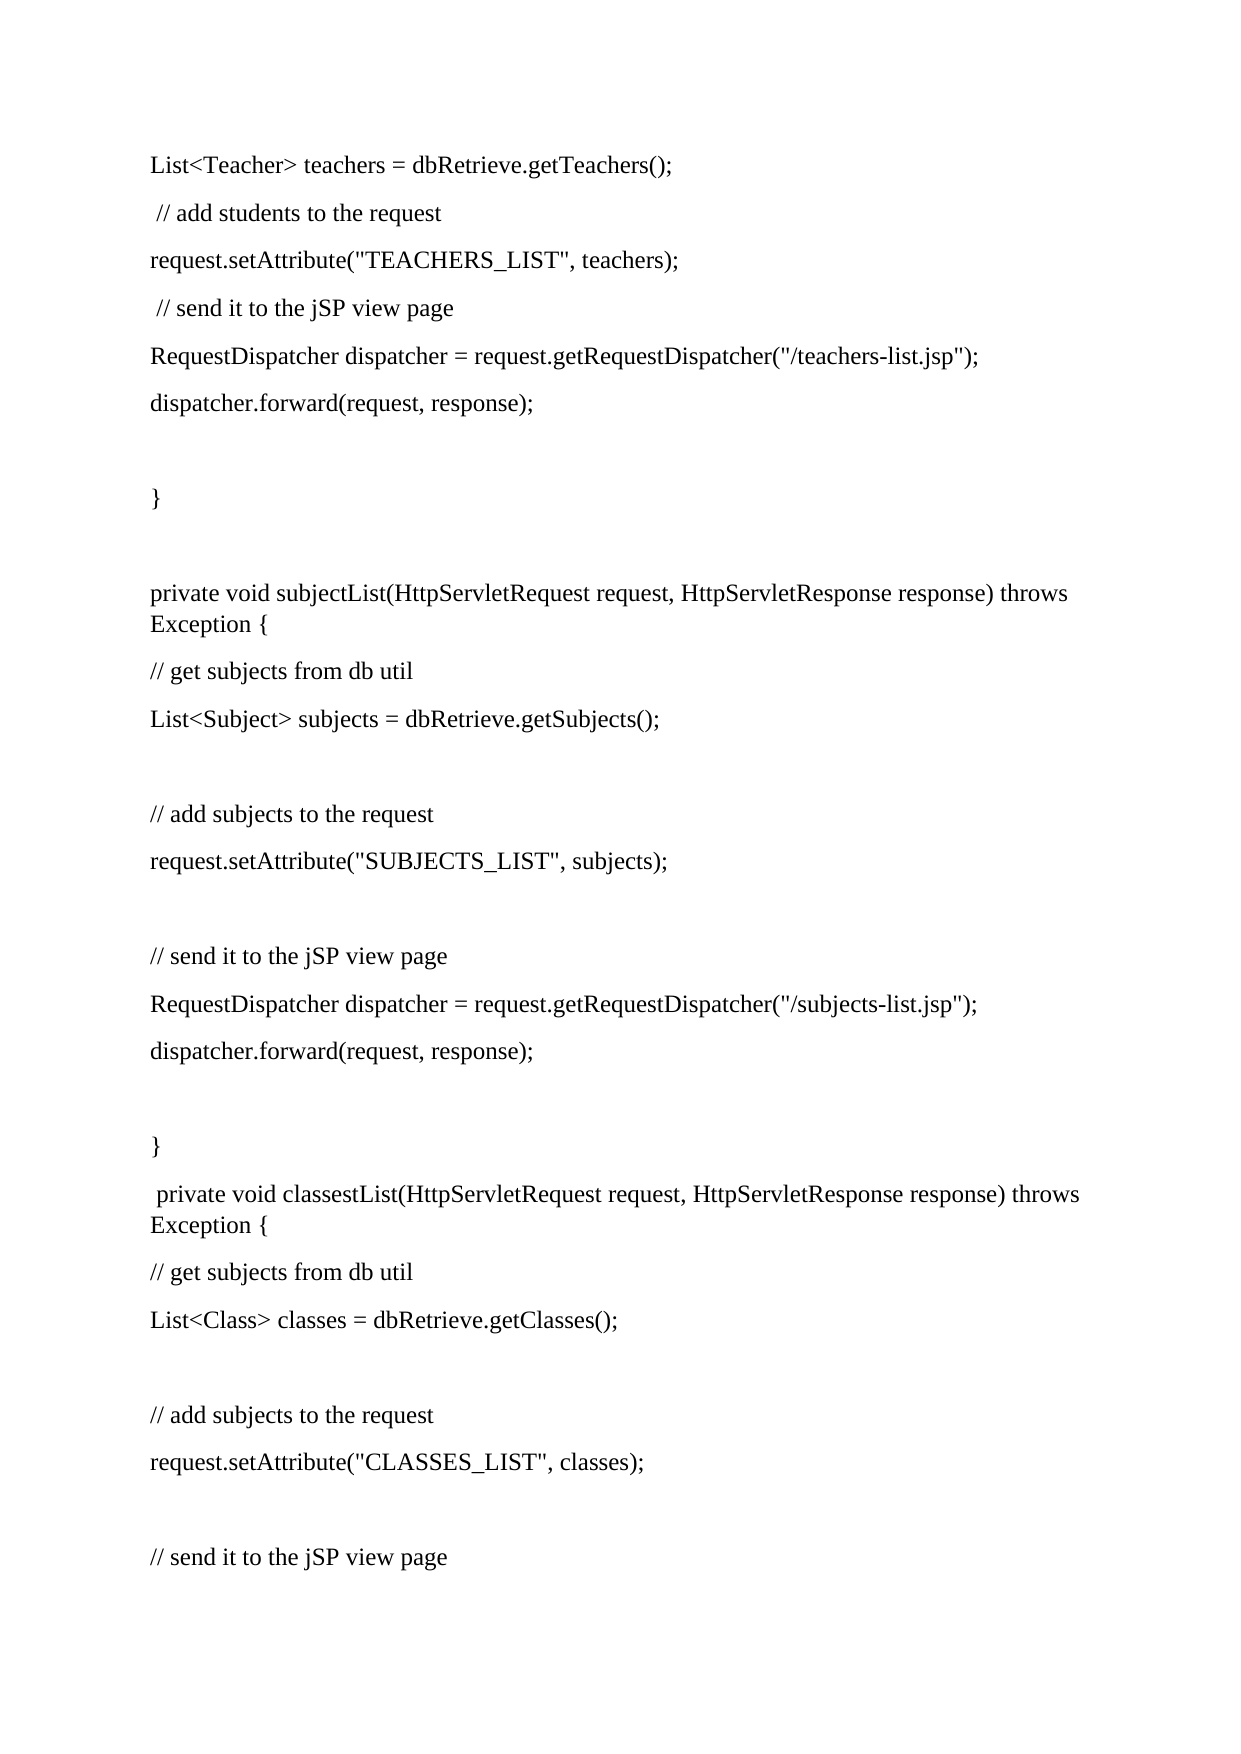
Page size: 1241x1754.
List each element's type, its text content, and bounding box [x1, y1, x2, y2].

text dispatcher.forward(request, response); [150, 1036, 1090, 1065]
text RequestDispatcher dispatcher = request.getRequestDispatcher("/teachers-list.jsp"); [150, 341, 1090, 369]
text request.setAttribute("CLASSES_LIST", classes); [150, 1447, 1090, 1476]
text } [150, 1131, 1090, 1160]
text // add subjects to the request [150, 1400, 1090, 1428]
text private void subjectList(HttpServletRequest request, HttpServletResponse response) throws Exception { [150, 578, 1090, 637]
text // add students to the request [150, 198, 1090, 226]
text RequestDispatcher dispatcher = request.getRequestDispatcher("/subjects-list.jsp"); [150, 989, 1090, 1017]
text private void classestList(HttpServletRequest request, HttpServletResponse response) throws Exception { [150, 1179, 1090, 1238]
text // send it to the jSP view page [150, 1542, 1090, 1571]
text List<Subject> subjects = dbRetrieve.getSubjects(); [150, 704, 1090, 733]
text request.setAttribute("SUBJECTS_LIST", subjects); [150, 846, 1090, 875]
text request.setAttribute("TEACHERS_LIST", teachers); [150, 245, 1090, 274]
text // add subjects to the request [150, 799, 1090, 827]
text List<Class> classes = dbRetrieve.getClasses(); [150, 1305, 1090, 1334]
text // send it to the jSP view page [150, 293, 1090, 322]
text } [150, 483, 1090, 512]
text // send it to the jSP view page [150, 941, 1090, 970]
text // get subjects from db util [150, 1257, 1090, 1286]
text List<Teacher> teachers = dbRetrieve.getTeachers(); [150, 150, 1090, 179]
text dispatcher.forward(request, response); [150, 388, 1090, 417]
text // get subjects from db util [150, 656, 1090, 685]
